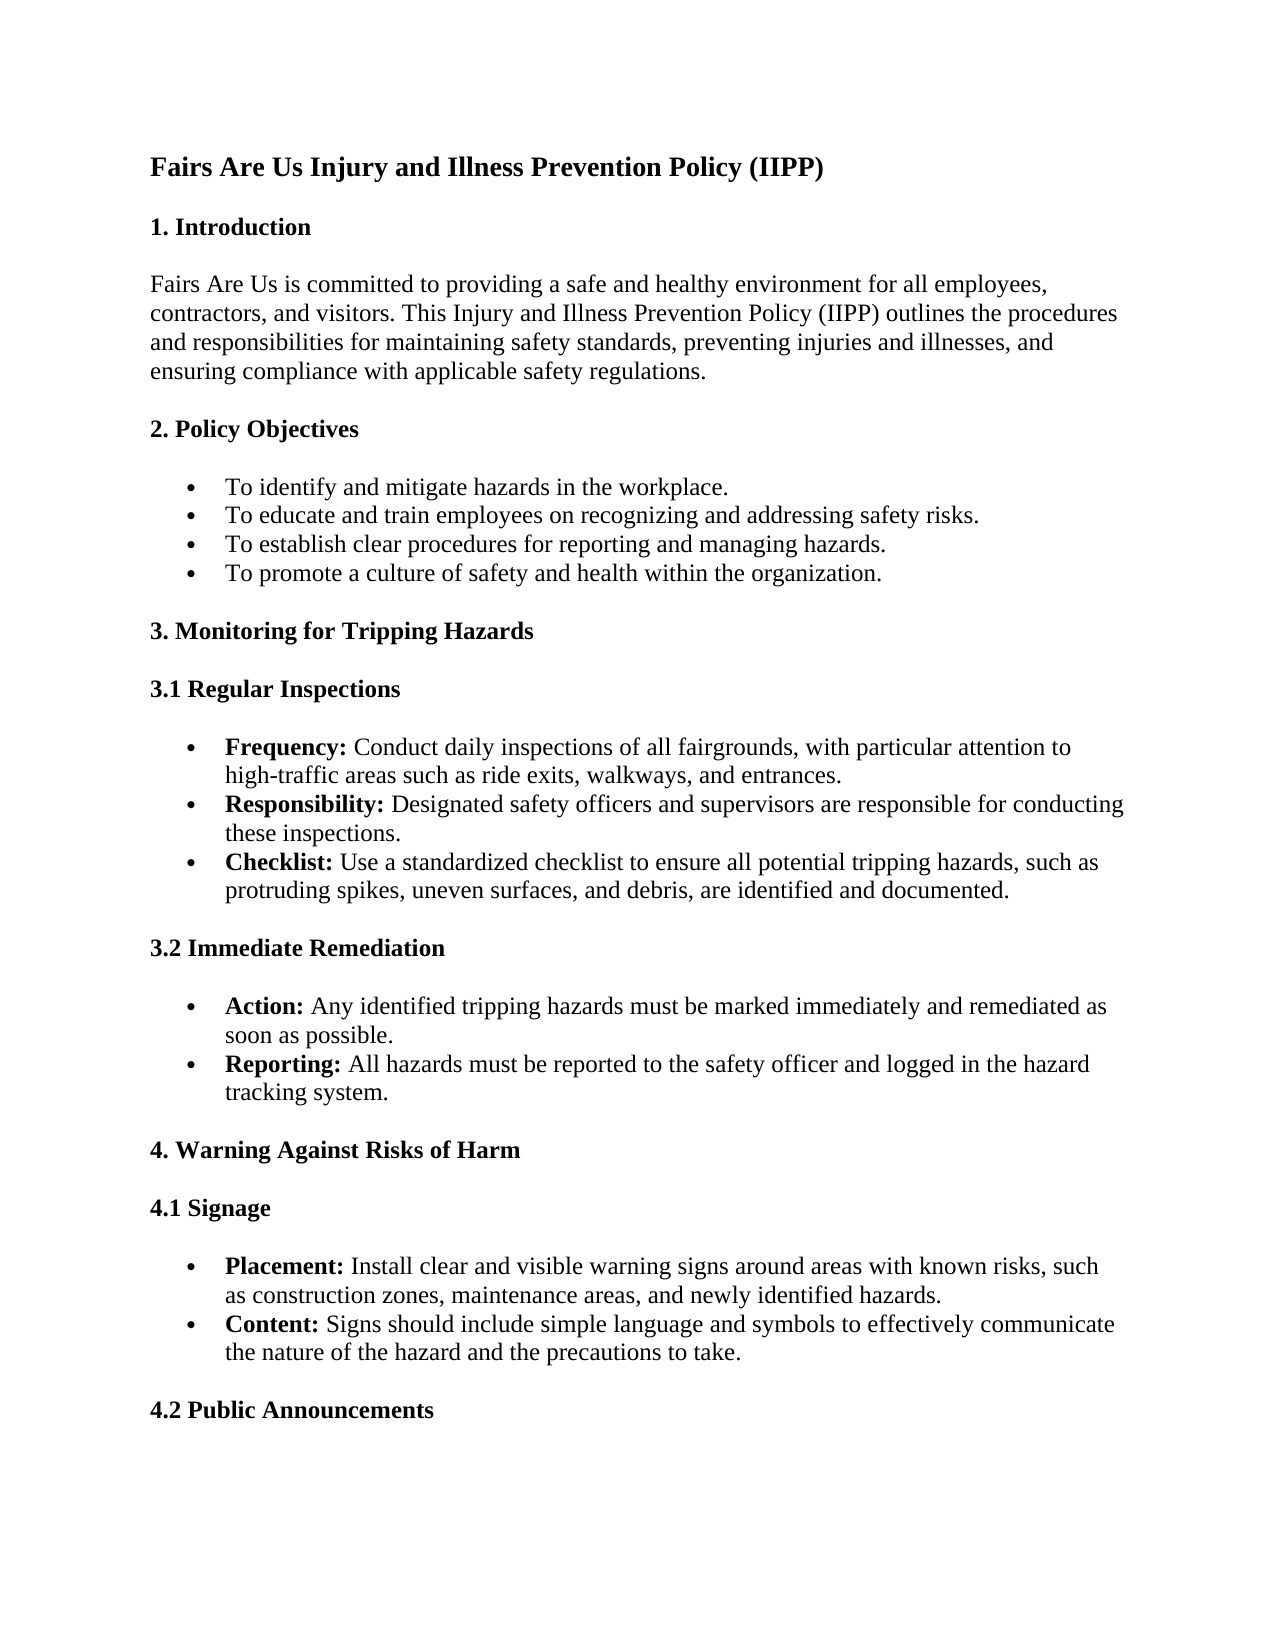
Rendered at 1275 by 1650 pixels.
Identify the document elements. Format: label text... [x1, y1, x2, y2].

text 4.1 Signage [150, 1193, 1125, 1222]
text 2. Policy Objectives [150, 414, 1125, 442]
text 4. Warning Against Risks of Harm [150, 1135, 1125, 1164]
list To promote a culture of safety and health within the organization. [187, 558, 1125, 587]
list To educate and train employees on recognizing and addressing safety risks. [187, 500, 1125, 529]
list Responsibility: Designated safety officers and supervisors are responsible for conducting these inspections. [187, 789, 1125, 847]
text Fairs Are Us Injury and Illness Prevention Policy (IIPP) [150, 150, 1125, 182]
text 3.2 Immediate Remediation [150, 933, 1125, 962]
text 3.1 Regular Inspections [150, 674, 1125, 702]
list Placement: Install clear and visible warning signs around areas with known risks, such as construction zones, maintenance areas, and newly identified hazards. [187, 1251, 1125, 1309]
list Action: Any identified tripping hazards must be marked immediately and remediated as soon as possible. [187, 991, 1125, 1049]
text 3. Monitoring for Tripping Hazards [150, 616, 1125, 644]
list Frequency: Conduct daily inspections of all fairgrounds, with particular attention to high-traffic areas such as ride exits, walkways, and entrances. [187, 732, 1125, 789]
list Content: Signs should include simple language and symbols to effectively communicate the nature of the hazard and the precautions to take. [187, 1309, 1125, 1366]
text 4.2 Public Announcements [150, 1395, 1125, 1424]
text Fairs Are Us is committed to providing a safe and healthy environment for all employees, contractors, and visitors. This Injury and Illness Prevention Policy (IIPP) outlines the procedures and responsibilities for maintaining safety standards, preventing injuries and illnesses, and ensuring compliance with applicable safety regulations. [150, 269, 1125, 384]
list Reporting: All hazards must be reported to the safety officer and logged in the hazard tracking system. [187, 1049, 1125, 1106]
list To establish clear procedures for reporting and managing hazards. [187, 529, 1125, 558]
list Checklist: Use a standardized checklist to ensure all potential tripping hazards, such as protruding spikes, uneven surfaces, and debris, are identified and documented. [187, 847, 1125, 904]
text 1. Introduction [150, 212, 1125, 240]
list To identify and mitigate hazards in the workplace. [187, 472, 1125, 500]
